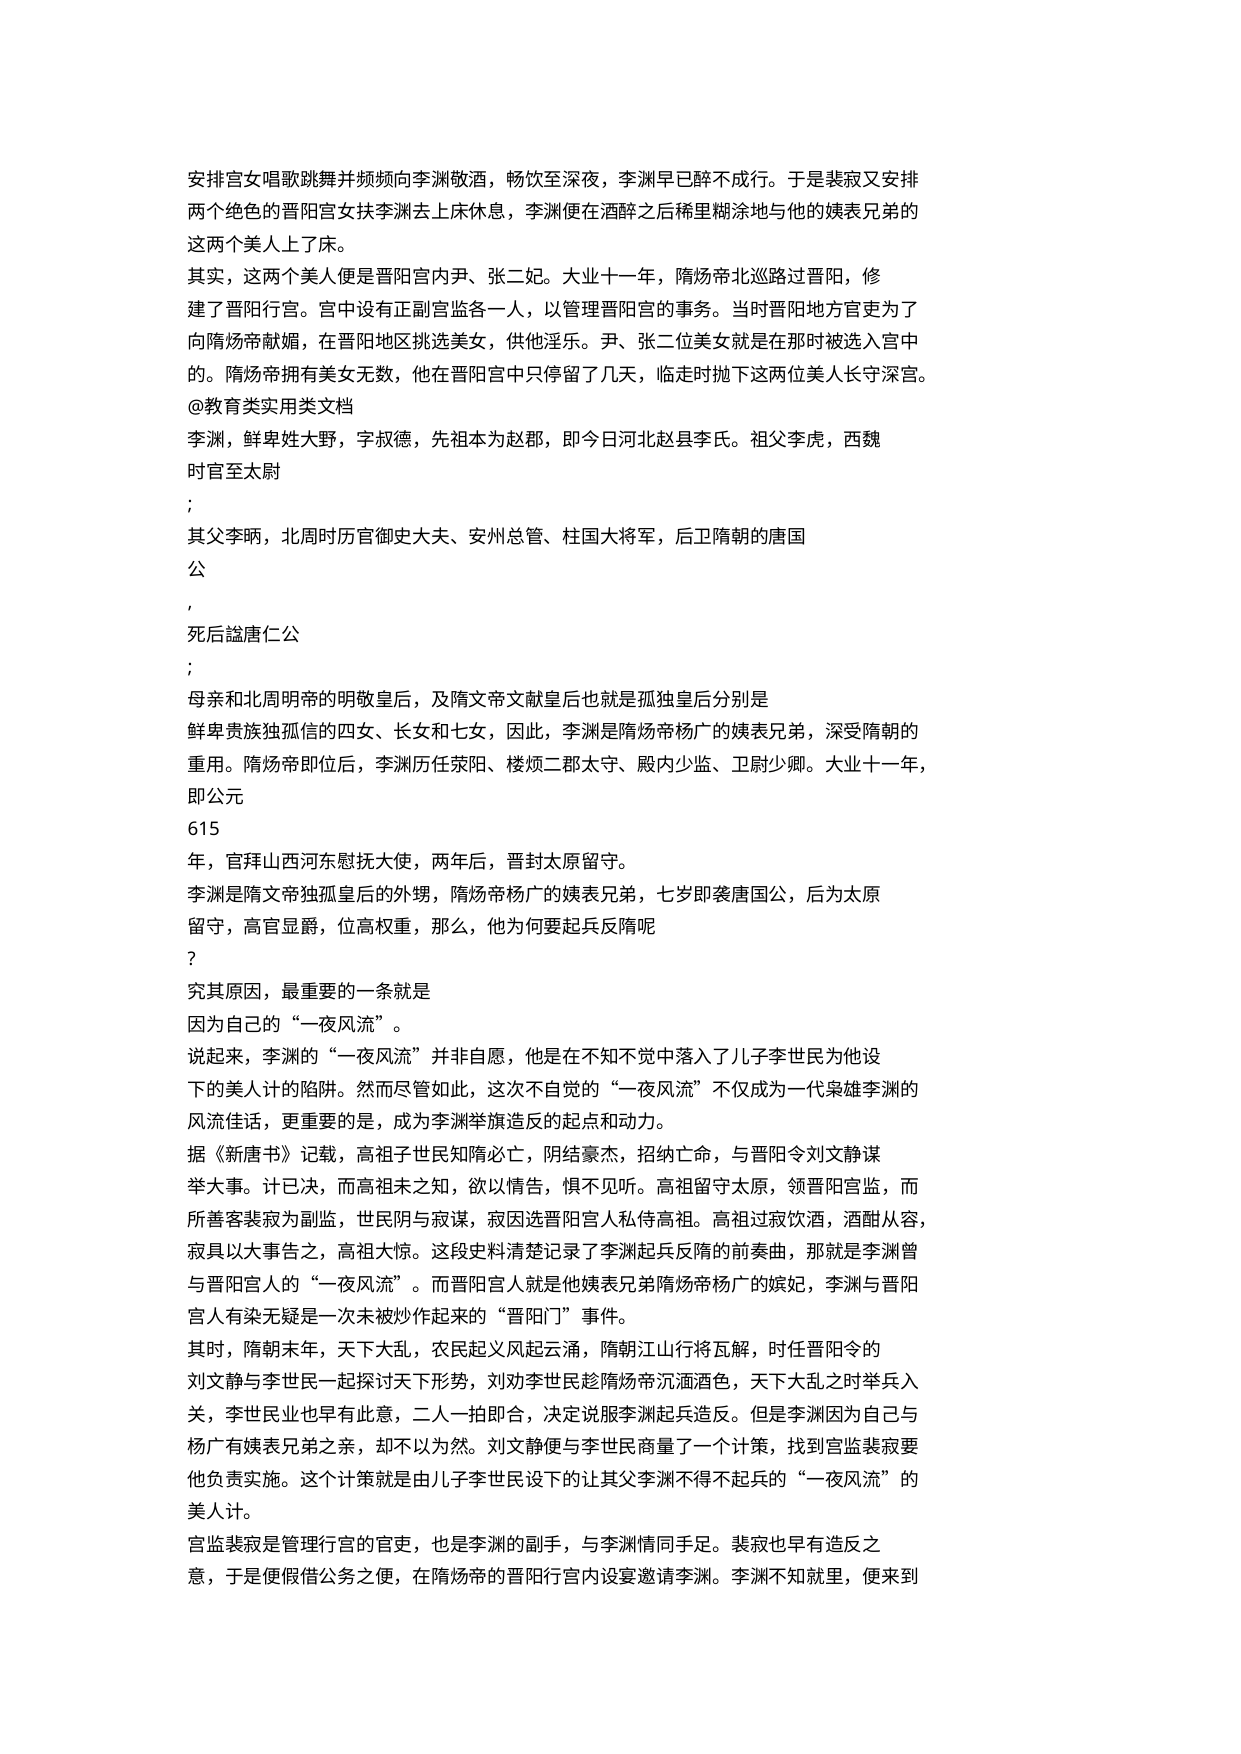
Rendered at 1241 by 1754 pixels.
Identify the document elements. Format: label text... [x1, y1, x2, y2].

text 安排宫女唱歌跳舞并频频向李渊敬酒，畅饮至深夜，李渊早已醉不成行。于是裴寂又安排 [187, 162, 1053, 194]
text 说起来，李渊的“一夜风流”并非自愿，他是在不知不觉中落入了儿子李世民为他设 [187, 1039, 1053, 1072]
text 意，于是便假借公务之便，在隋炀帝的晋阳行宫内设宴邀请李渊。李渊不知就里，便来到 [187, 1559, 1053, 1592]
text 615 [187, 812, 1053, 844]
text 死后諡唐仁公 [187, 617, 1053, 649]
text 据《新唐书》记载，高祖子世民知隋必亡，阴结豪杰，招纳亡命，与晋阳令刘文静谋 [187, 1137, 1053, 1169]
text 两个绝色的晋阳宫女扶李渊去上床休息，李渊便在酒醉之后稀里糊涂地与他的姨表兄弟的 [187, 194, 1053, 227]
text 杨广有姨表兄弟之亲，却不以为然。刘文静便与李世民商量了一个计策，找到宫监裴寂要 [187, 1429, 1053, 1462]
text ; [187, 649, 1053, 682]
text 母亲和北周明帝的明敬皇后，及隋文帝文献皇后也就是孤独皇后分别是 [187, 682, 1053, 714]
text 究其原因，最重要的一条就是 [187, 974, 1053, 1007]
text 其实，这两个美人便是晋阳宫内尹、张二妃。大业十一年，隋炀帝北巡路过晋阳，修 [187, 259, 1053, 292]
text 的。隋炀帝拥有美女无数，他在晋阳宫中只停留了几天，临走时抛下这两位美人长守深宫。 [187, 357, 1053, 389]
text 李渊，鲜卑姓大野，字叔德，先祖本为赵郡，即今日河北赵县李氏。祖父李虎，西魏 [187, 422, 1053, 454]
text 公 [187, 552, 1053, 584]
text 年，官拜山西河东慰抚大使，两年后，晋封太原留守。 [187, 844, 1053, 877]
text 其父李昞，北周时历官御史大夫、安州总管、柱国大将军，后卫隋朝的唐国 [187, 519, 1053, 552]
text 与晋阳宫人的“一夜风流”。而晋阳宫人就是他姨表兄弟隋炀帝杨广的嫔妃，李渊与晋阳 [187, 1267, 1053, 1299]
text 下的美人计的陷阱。然而尽管如此，这次不自觉的“一夜风流”不仅成为一代枭雄李渊的 [187, 1072, 1053, 1104]
text 风流佳话，更重要的是，成为李渊举旗造反的起点和动力。 [187, 1104, 1053, 1137]
text 留守，高官显爵，位高权重，那么，他为何要起兵反隋呢 [187, 909, 1053, 942]
text 李渊是隋文帝独孤皇后的外甥，隋炀帝杨广的姨表兄弟，七岁即袭唐国公，后为太原 [187, 877, 1053, 909]
text 鲜卑贵族独孤信的四女、长女和七女，因此，李渊是隋炀帝杨广的姨表兄弟，深受隋朝的 [187, 714, 1053, 747]
text 刘文静与李世民一起探讨天下形势，刘劝李世民趁隋炀帝沉湎酒色，天下大乱之时举兵入 [187, 1364, 1053, 1397]
text ? [187, 942, 1053, 974]
text 关，李世民业也早有此意，二人一拍即合，决定说服李渊起兵造反。但是李渊因为自己与 [187, 1397, 1053, 1429]
text 所善客裴寂为副监，世民阴与寂谋，寂因选晋阳宫人私侍高祖。高祖过寂饮酒，酒酣从容， [187, 1202, 1053, 1234]
text , [187, 584, 1053, 617]
text 建了晋阳行宫。宫中设有正副宫监各一人，以管理晋阳宫的事务。当时晋阳地方官吏为了 [187, 292, 1053, 324]
text 向隋炀帝献媚，在晋阳地区挑选美女，供他淫乐。尹、张二位美女就是在那时被选入宫中 [187, 324, 1053, 357]
text @教育类实用类文档 [187, 389, 1053, 422]
text 因为自己的“一夜风流”。 [187, 1007, 1053, 1039]
text 宫人有染无疑是一次未被炒作起来的“晋阳门”事件。 [187, 1299, 1053, 1332]
text ; [187, 487, 1053, 519]
text 重用。隋炀帝即位后，李渊历任荥阳、楼烦二郡太守、殿内少监、卫尉少卿。大业十一年， [187, 747, 1053, 779]
text 宫监裴寂是管理行宫的官吏，也是李渊的副手，与李渊情同手足。裴寂也早有造反之 [187, 1527, 1053, 1559]
text 其时，隋朝末年，天下大乱，农民起义风起云涌，隋朝江山行将瓦解，时任晋阳令的 [187, 1332, 1053, 1364]
text 他负责实施。这个计策就是由儿子李世民设下的让其父李渊不得不起兵的“一夜风流”的 [187, 1462, 1053, 1494]
text 举大事。计已决，而高祖未之知，欲以情告，惧不见听。高祖留守太原，领晋阳宫监，而 [187, 1169, 1053, 1202]
text 这两个美人上了床。 [187, 227, 1053, 259]
text 即公元 [187, 779, 1053, 812]
text 美人计。 [187, 1494, 1053, 1527]
text 时官至太尉 [187, 454, 1053, 487]
text 寂具以大事告之，高祖大惊。这段史料清楚记录了李渊起兵反隋的前奏曲，那就是李渊曾 [187, 1234, 1053, 1267]
